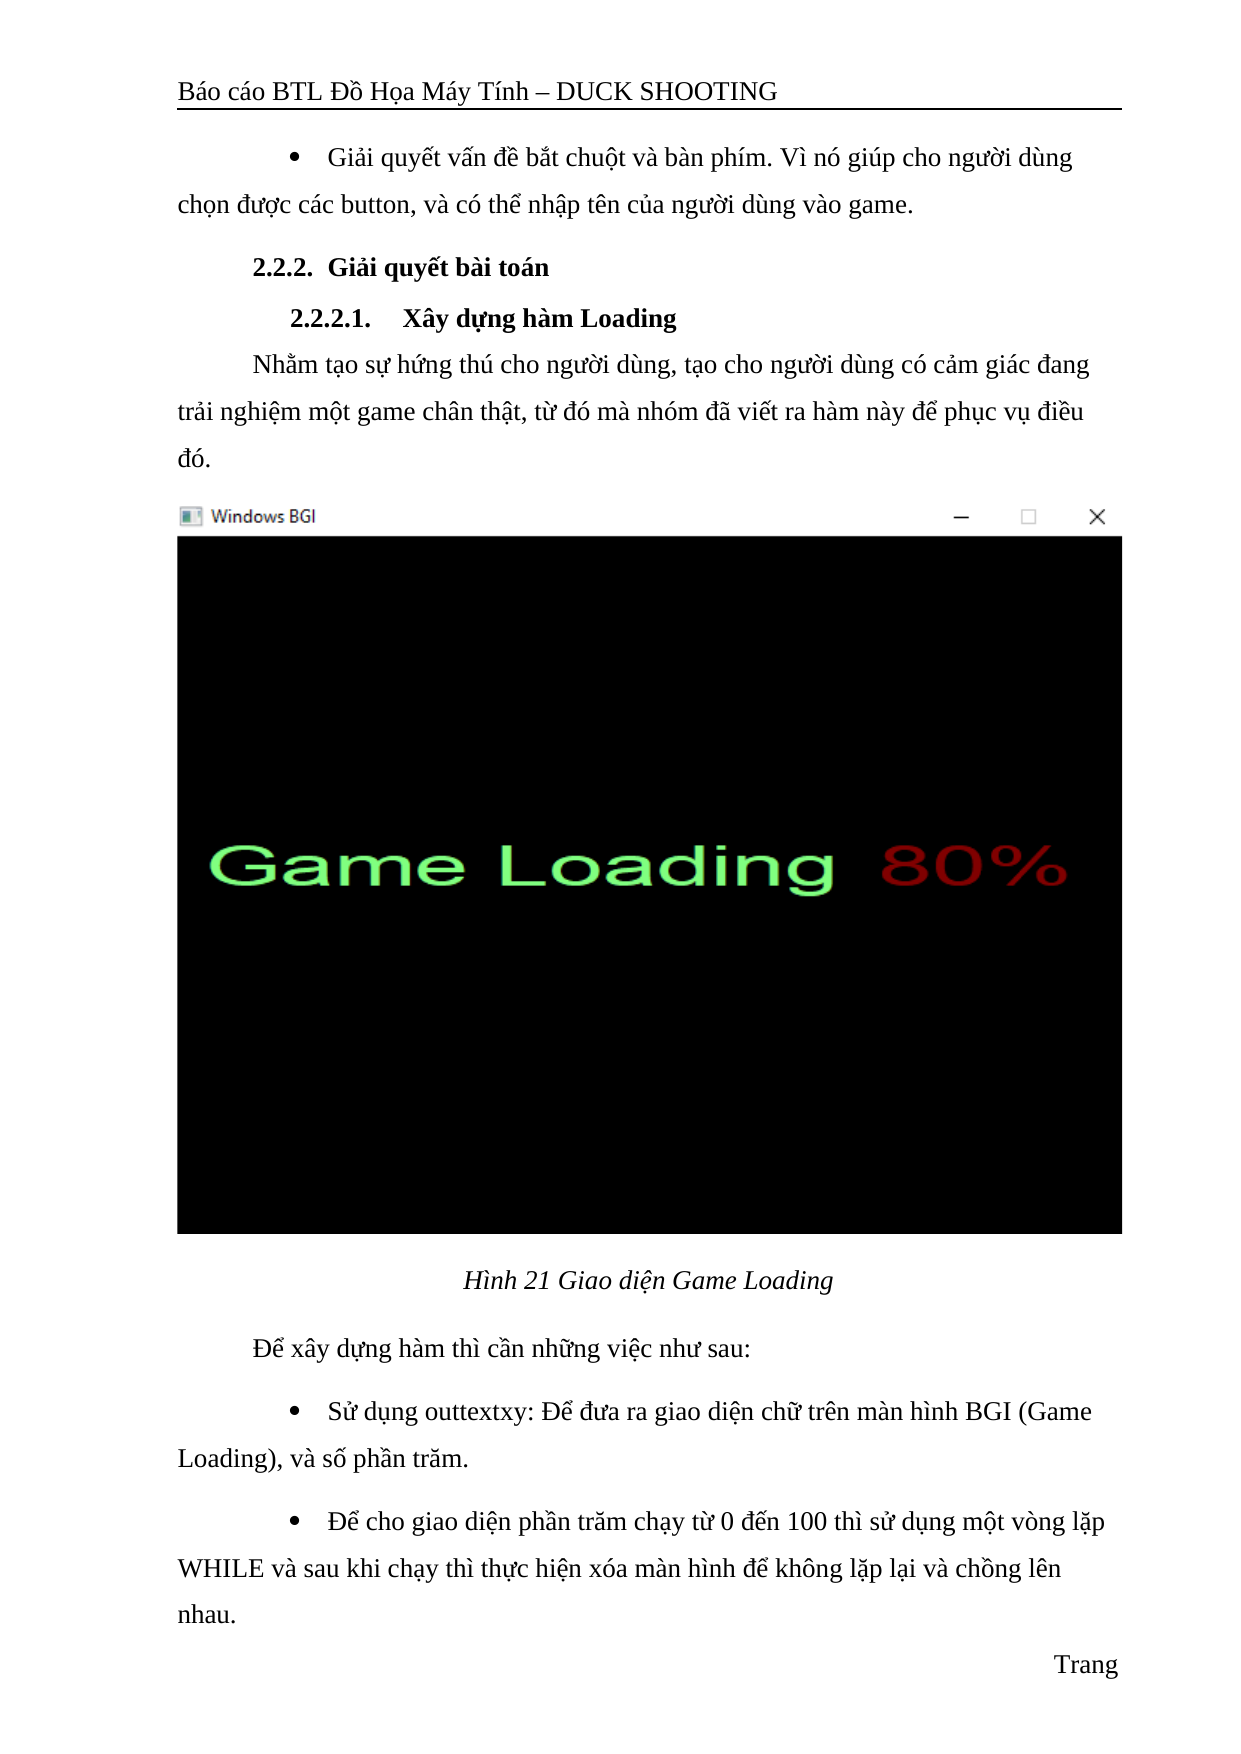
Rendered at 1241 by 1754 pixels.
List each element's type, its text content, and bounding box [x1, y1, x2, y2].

text Nhằm tạo sự hứng thú cho người dùng, tạo cho người dùng có cảm giác đang trải nghiệm một game chân thật, từ đó mà nhóm đã viết ra hàm này để phục vụ điều đó. [177, 348, 1122, 473]
text Giải quyết vấn đề bắt chuột và bàn phím. Vì nó giúp cho người dùng chọn được các button, và có thể nhập tên của người dùng vào game. [177, 141, 1122, 219]
text Sử dụng outtextxy: Để đưa ra giao diện chữ trên màn hình BGI (Game Loading), và số phần trăm. [177, 1395, 1122, 1473]
subtitle Giải quyết bài toán [252, 251, 1122, 282]
text Để xây dựng hàm thì cần những việc như sau: [177, 1332, 1122, 1363]
subtitle Xây dựng hàm Loading [290, 302, 1122, 333]
picture [177, 505, 1123, 1234]
text Hình 21 Giao diện Game Loading [177, 1264, 1122, 1295]
text Để cho giao diện phần trăm chạy từ 0 đến 100 thì sử dụng một vòng lặp WHILE và sau khi chạy thì thực hiện xóa màn hình để không lặp lại và chồng lên nhau. [177, 1505, 1122, 1630]
